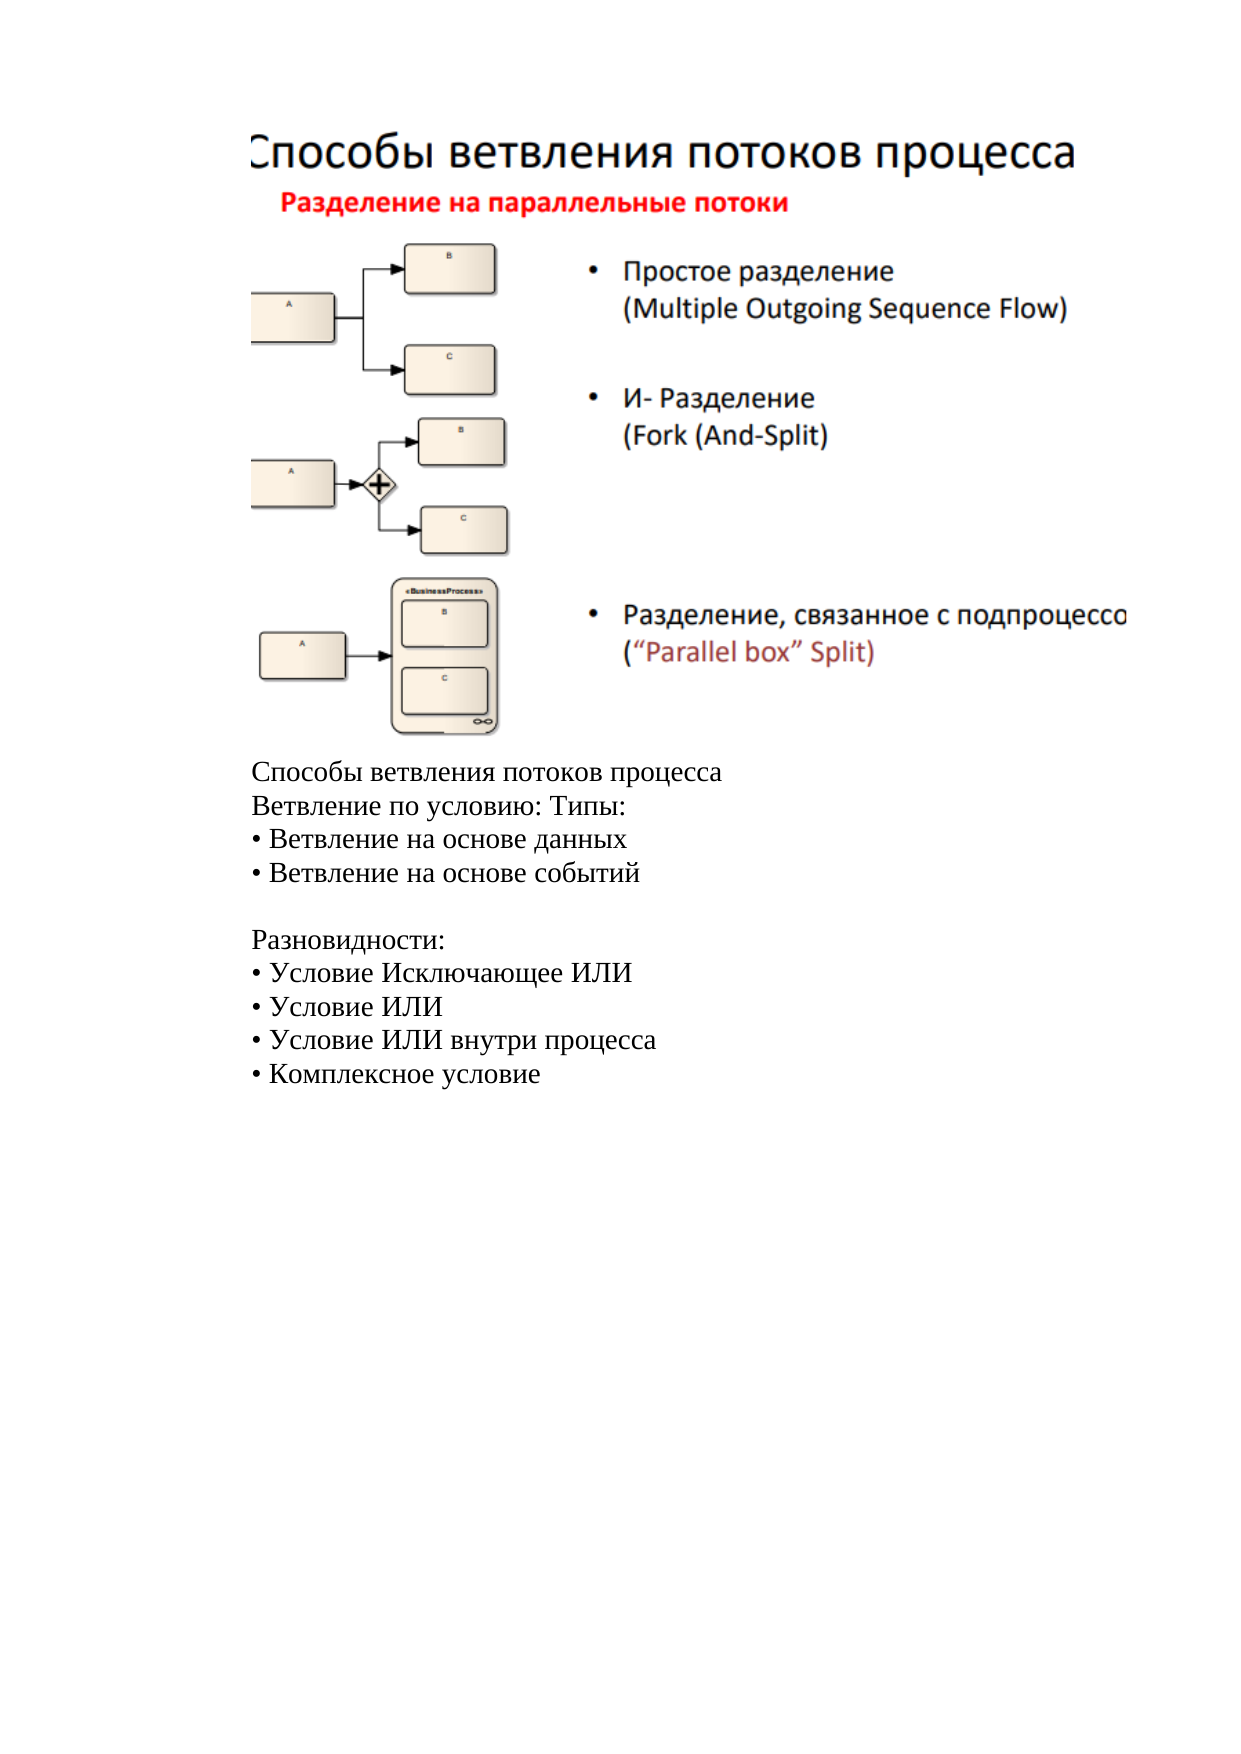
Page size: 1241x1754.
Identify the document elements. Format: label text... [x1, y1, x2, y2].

list Ветвление по условию: Типы: [177, 788, 1152, 821]
list • Ветвление на основе событий [177, 855, 1152, 888]
list Разновидности: [177, 922, 1152, 955]
list • Ветвление на основе данных [177, 821, 1152, 855]
list • Условие ИЛИ [177, 989, 1152, 1022]
list Способы ветвления потоков процесса [177, 754, 1152, 788]
list • Комплексное условие [177, 1056, 1152, 1089]
list • Условие ИЛИ внутри процесса [177, 1022, 1152, 1056]
picture [251, 118, 1154, 754]
list • Условие Исключающее ИЛИ [177, 955, 1152, 989]
